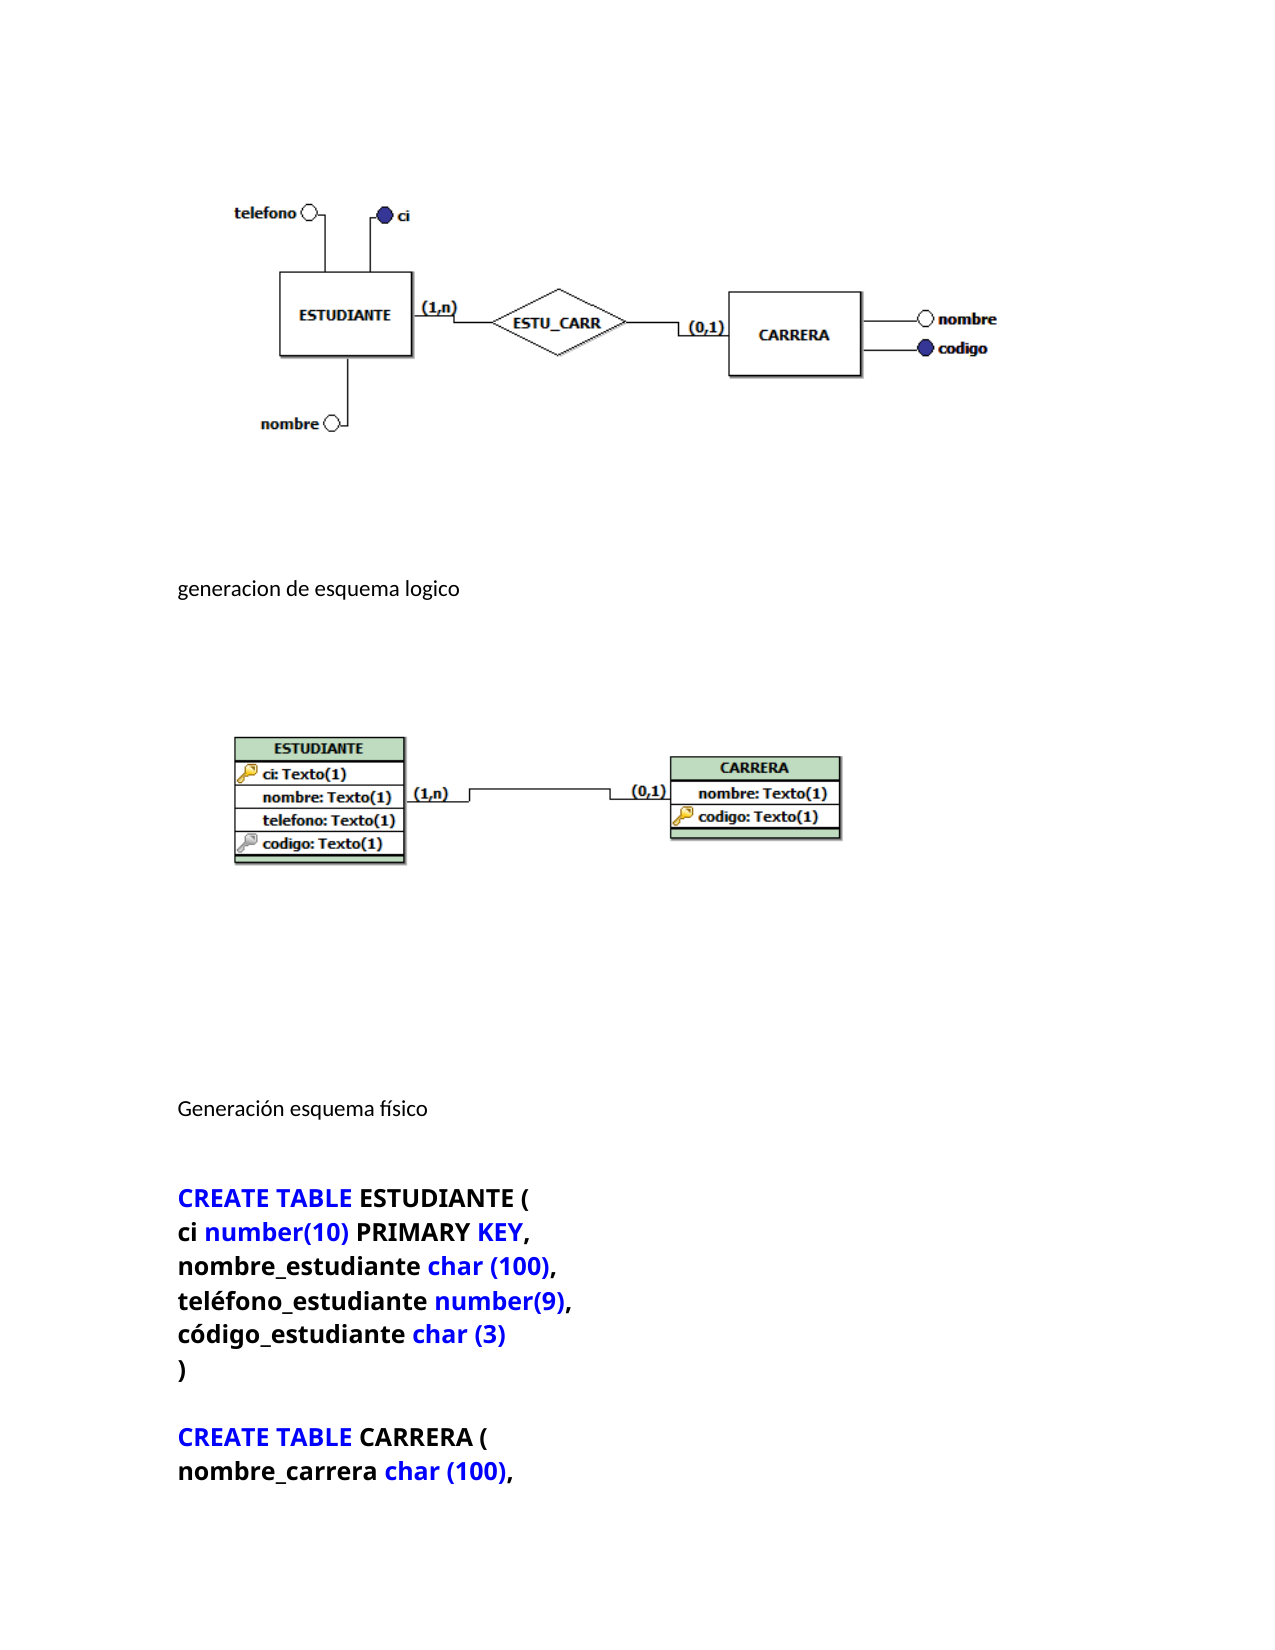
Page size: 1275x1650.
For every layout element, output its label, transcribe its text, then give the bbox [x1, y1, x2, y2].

text CREATE TABLE CARRERA ( [177, 1419, 1098, 1453]
text generacion de esquema logico [177, 574, 1098, 602]
text nombre_estudiante char (100), [177, 1249, 1098, 1283]
text nombre_carrera char (100), [177, 1453, 1098, 1487]
text código_estudiante char (3) [177, 1317, 1098, 1351]
text teléfono_estudiante number(9), [177, 1283, 1098, 1317]
text CREATE TABLE ESTUDIANTE ( [177, 1181, 1098, 1215]
picture [177, 147, 1053, 550]
text Generación esquema físico [177, 1094, 1098, 1122]
text ci number(10) PRIMARY KEY, [177, 1215, 1098, 1249]
picture [177, 627, 1101, 1016]
text ) [177, 1351, 1098, 1385]
